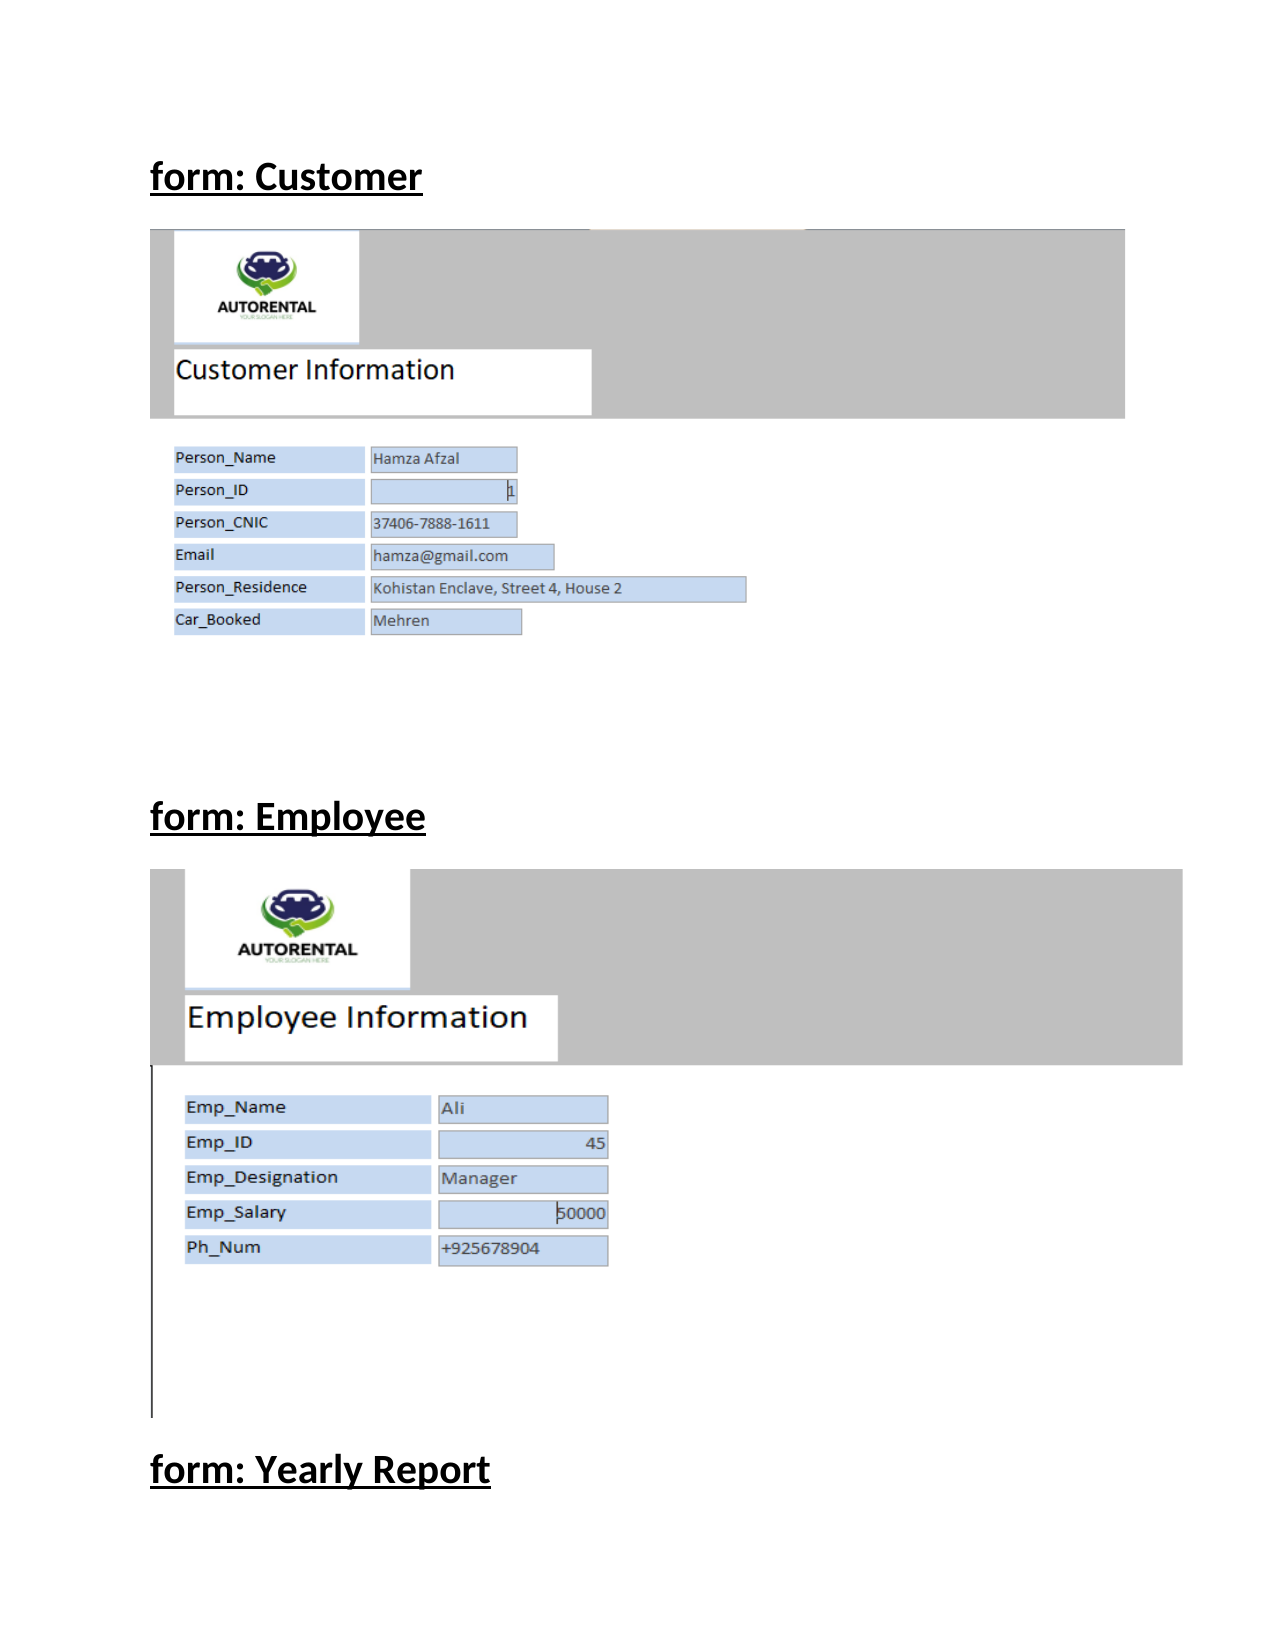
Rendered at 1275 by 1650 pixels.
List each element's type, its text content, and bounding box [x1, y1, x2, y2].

picture [150, 229, 1125, 766]
picture [150, 869, 1183, 1418]
text form: Customer [150, 150, 1125, 201]
text form: Yearly Report [150, 1443, 1125, 1494]
text form: Employee [150, 790, 1125, 841]
